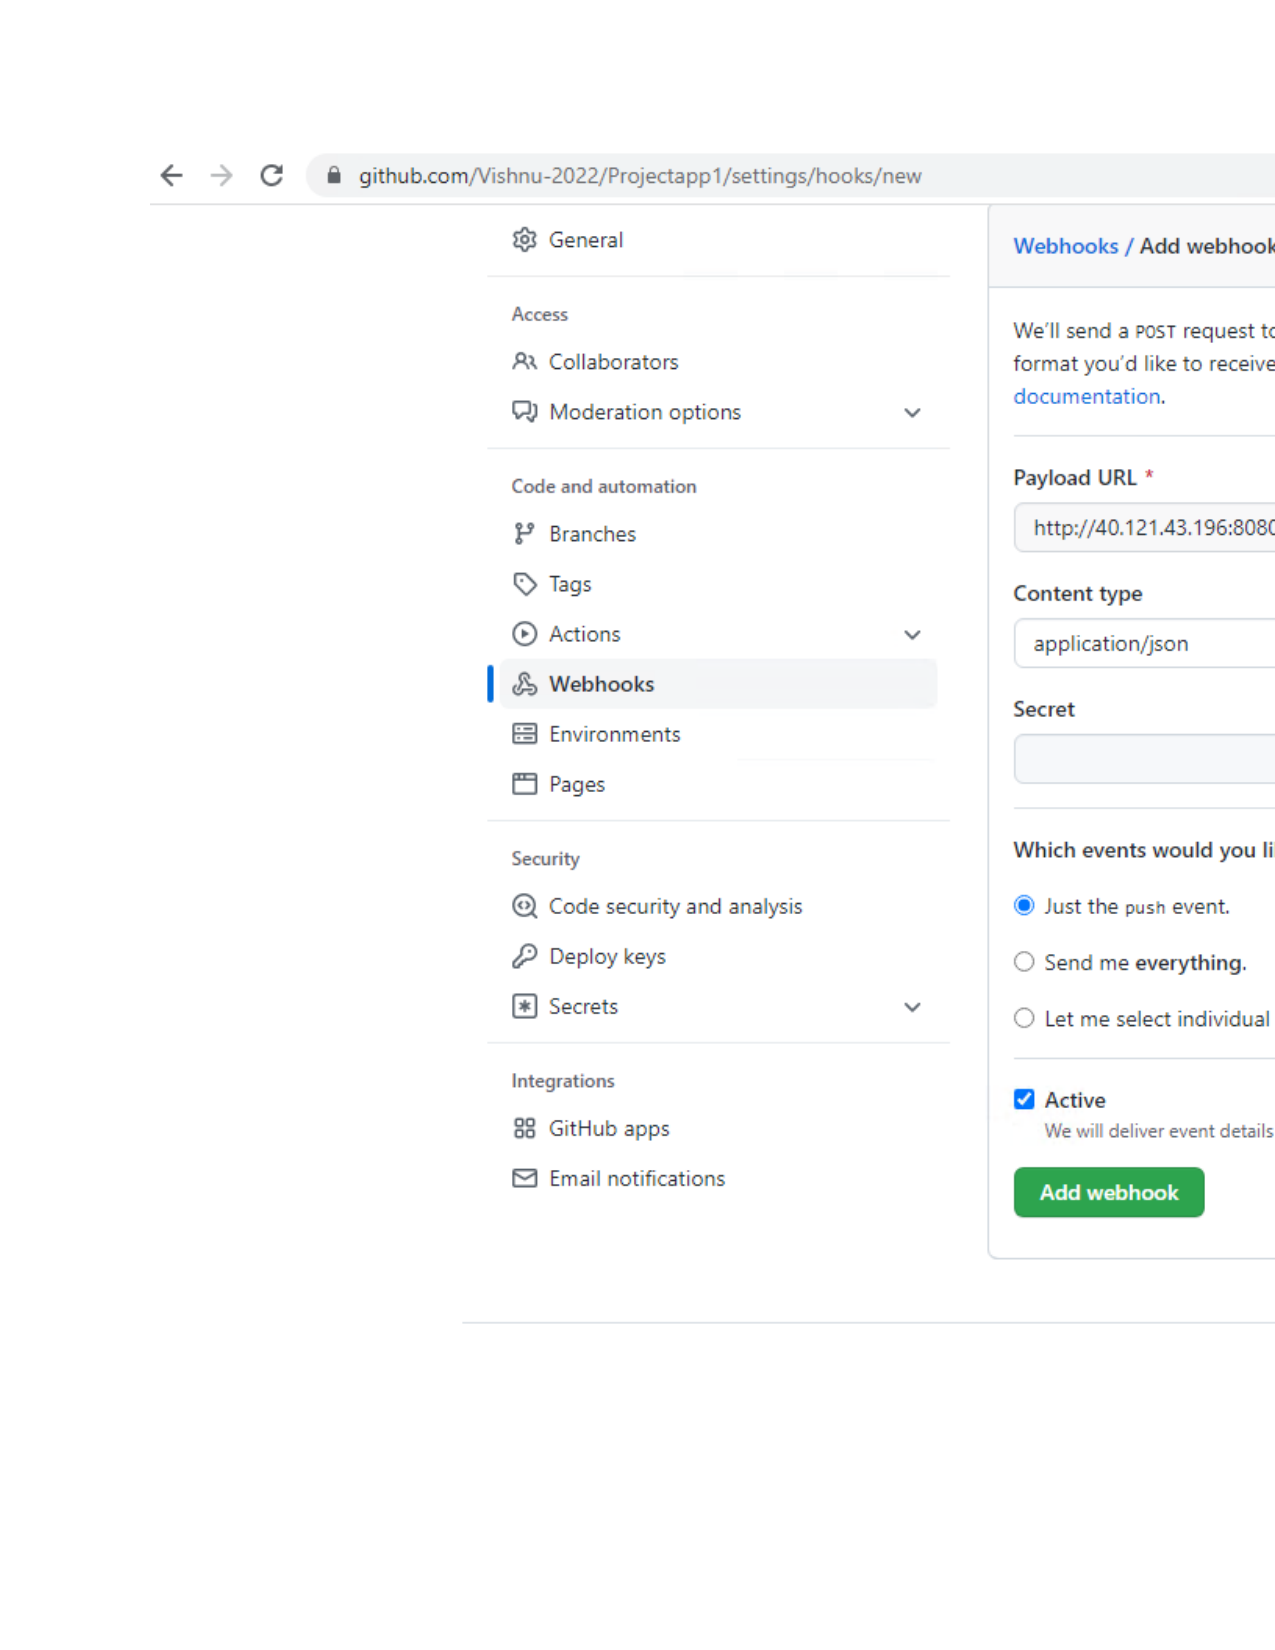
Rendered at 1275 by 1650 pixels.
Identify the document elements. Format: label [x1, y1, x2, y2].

picture [150, 150, 1275, 1327]
